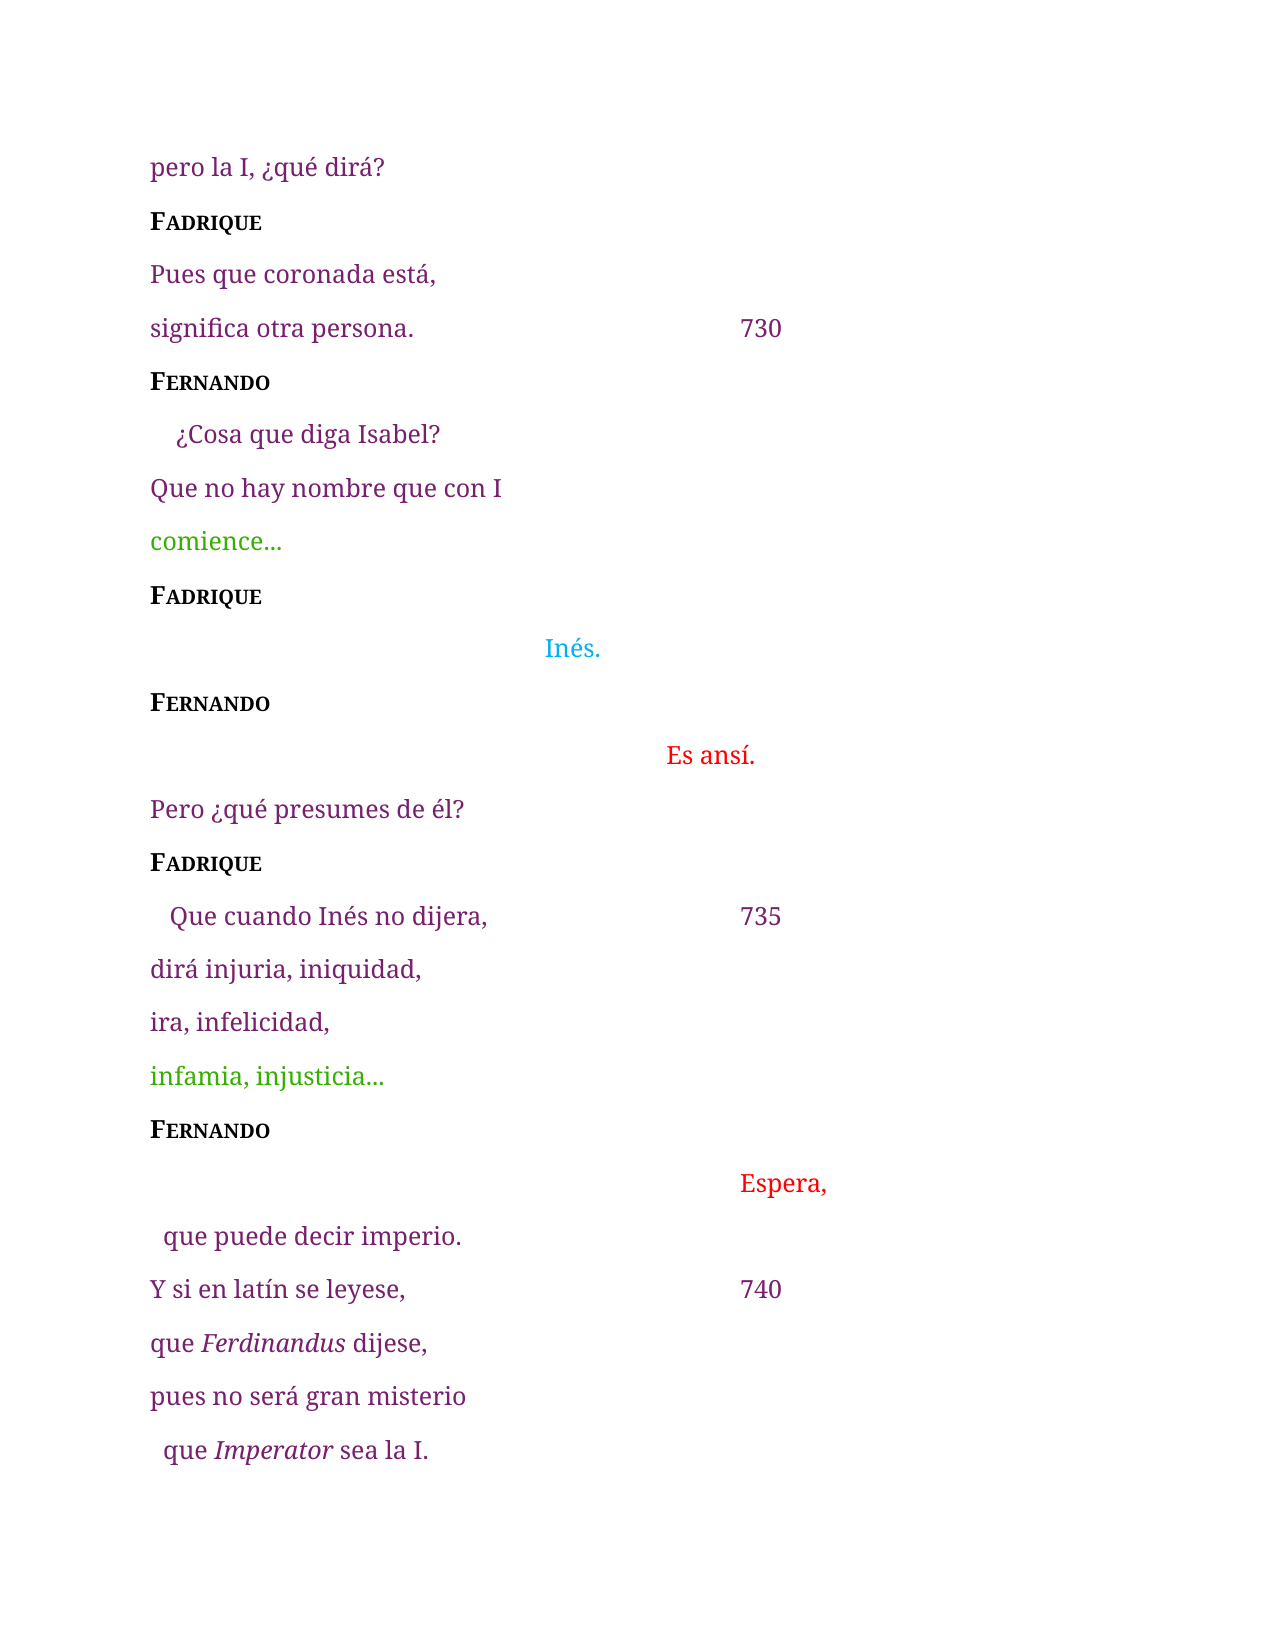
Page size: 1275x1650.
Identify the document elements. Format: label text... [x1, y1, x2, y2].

text Pues que coronada está, [150, 257, 1125, 291]
text infamia, injusticia... [150, 1058, 1125, 1092]
text Fernando [150, 1112, 1125, 1146]
text pero la I, ¿qué dirá? [150, 150, 1125, 184]
text significa otra persona. 730 [150, 310, 1125, 344]
text Es ansí. [371, 738, 1125, 772]
text Fadrique [150, 577, 1125, 612]
text Pero ¿qué presumes de él? [150, 791, 1125, 825]
text ¿Cosa que diga Isabel? [150, 417, 1125, 451]
text que Imperator sea la I. [150, 1432, 1125, 1467]
text Espera, [371, 1165, 1125, 1199]
text pues no será gran misterio [150, 1379, 1125, 1413]
text Fernando [150, 684, 1125, 718]
text Inés. [297, 631, 1125, 665]
text dirá injuria, iniquidad, [150, 952, 1125, 986]
text que puede decir imperio. [150, 1219, 1125, 1253]
text Fadrique [150, 845, 1125, 879]
text Que no hay nombre que con I [150, 471, 1125, 505]
text que Ferdinandus dijese, [150, 1326, 1125, 1360]
text Que cuando Inés no dijera, 735 [150, 898, 1125, 932]
text Fernando [150, 364, 1125, 398]
text comience... [150, 524, 1125, 558]
text Y si en latín se leyese, 740 [150, 1272, 1125, 1306]
text Fadrique [150, 203, 1125, 237]
text ira, infelicidad, [150, 1005, 1125, 1039]
